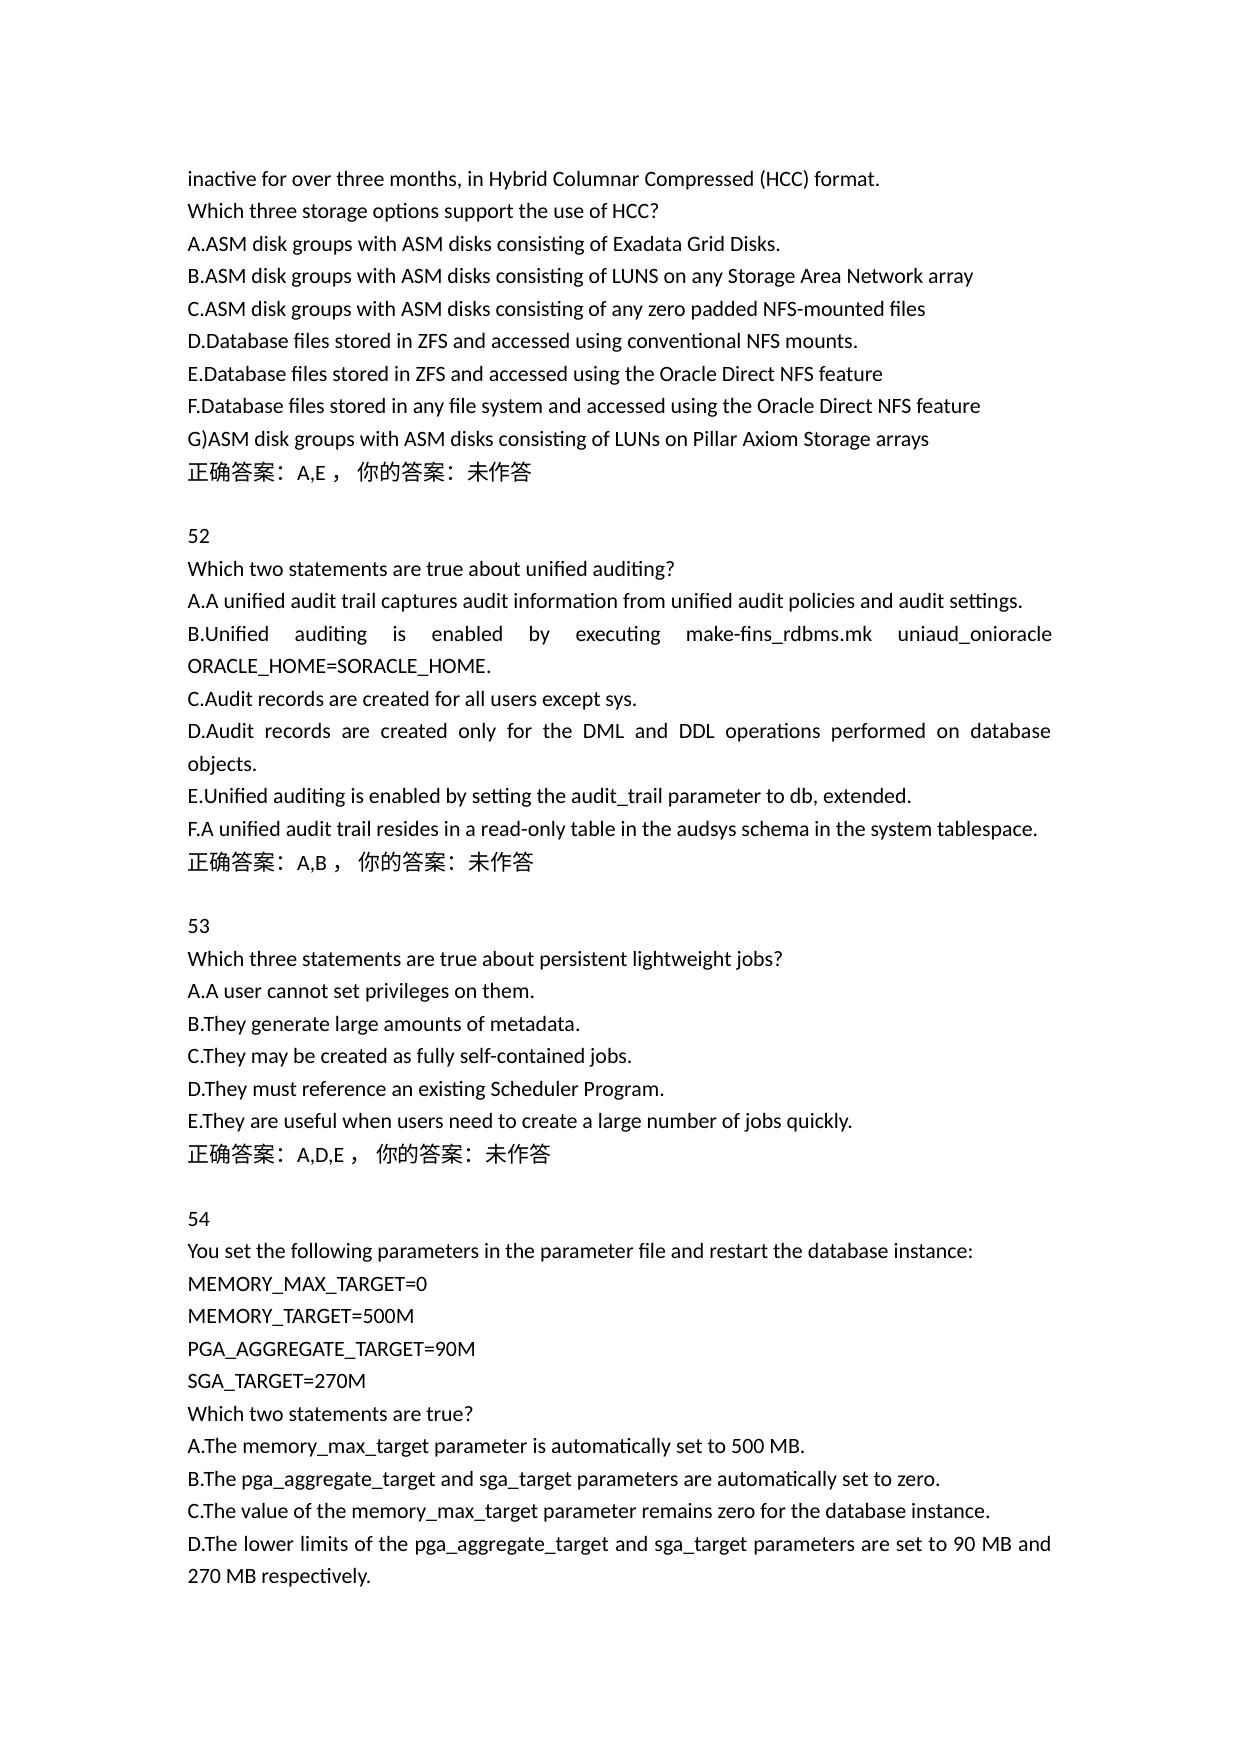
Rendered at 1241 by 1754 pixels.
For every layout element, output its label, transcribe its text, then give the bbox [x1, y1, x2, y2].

text E.Unified auditing is enabled by setting the audit_trail parameter to db, extended. [187, 779, 1053, 812]
text C.ASM disk groups with ASM disks consisting of any zero padded NFS-mounted files [187, 292, 1053, 324]
text F.A unified audit trail resides in a read-only table in the audsys schema in the system tablespace. [187, 812, 1053, 844]
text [187, 162, 1053, 194]
text A.ASM disk groups with ASM disks consisting of Exadata Grid Disks. [187, 227, 1053, 259]
text MEMORY_MAX_TARGET=0 [187, 1267, 1053, 1299]
text F.Database files stored in any file system and accessed using the Oracle Direct NFS feature [187, 389, 1053, 422]
text D.They must reference an existing Scheduler Program. [187, 1072, 1053, 1104]
text 53 [187, 909, 1053, 942]
text C.Audit records are created for all users except sys. [187, 682, 1053, 714]
text G)ASM disk groups with ASM disks consisting of LUNs on Pillar Axiom Storage arrays [187, 422, 1053, 454]
text PGA_AGGREGATE_TARGET=90M [187, 1332, 1053, 1364]
text MEMORY_TARGET=500M [187, 1299, 1053, 1332]
text E.Database files stored in ZFS and accessed using the Oracle Direct NFS feature [187, 357, 1053, 389]
text SGA_TARGET=270M [187, 1364, 1053, 1397]
text E.They are useful when users need to create a large number of jobs quickly. [187, 1104, 1053, 1137]
text B.They generate large amounts of metadata. [187, 1007, 1053, 1039]
text A.The memory_max_target parameter is automatically set to 500 MB. [187, 1429, 1053, 1462]
text Which three storage options support the use of HCC? [187, 194, 1053, 227]
text B.ASM disk groups with ASM disks consisting of LUNS on any Storage Area Network array [187, 259, 1053, 292]
text A.A unified audit trail captures audit information from unified audit policies and audit settings. [187, 584, 1053, 617]
text You set the following parameters in the parameter file and restart the database instance: [187, 1234, 1053, 1267]
text Which three statements are true about persistent lightweight jobs? [187, 942, 1053, 974]
text C.They may be created as fully self-contained jobs. [187, 1039, 1053, 1072]
text B.Unified auditing is enabled by executing make-fins_rdbms.mk uniaud_onioracle ORACLE_HOME=SORACLE_HOME. [187, 617, 1053, 682]
text D.Audit records are created only for the DML and DDL operations performed on database objects. [187, 714, 1053, 779]
text 正确答案：A,B ， 你的答案：未作答 [187, 844, 1053, 877]
text D.Database files stored in ZFS and accessed using conventional NFS mounts. [187, 324, 1053, 357]
text 正确答案：A,D,E ， 你的答案：未作答 [187, 1137, 1053, 1169]
text 正确答案：A,E ， 你的答案：未作答 [187, 454, 1053, 487]
text B.The pga_aggregate_target and sga_target parameters are automatically set to zero. [187, 1462, 1053, 1494]
text D.The lower limits of the pga_aggregate_target and sga_target parameters are set to 90 MB and 270 MB respectively. [187, 1527, 1053, 1592]
text Which two statements are true? [187, 1397, 1053, 1429]
text 52 [187, 519, 1053, 552]
text Which two statements are true about unified auditing? [187, 552, 1053, 584]
text 54 [187, 1202, 1053, 1234]
text C.The value of the memory_max_target parameter remains zero for the database instance. [187, 1494, 1053, 1527]
text A.A user cannot set privileges on them. [187, 974, 1053, 1007]
